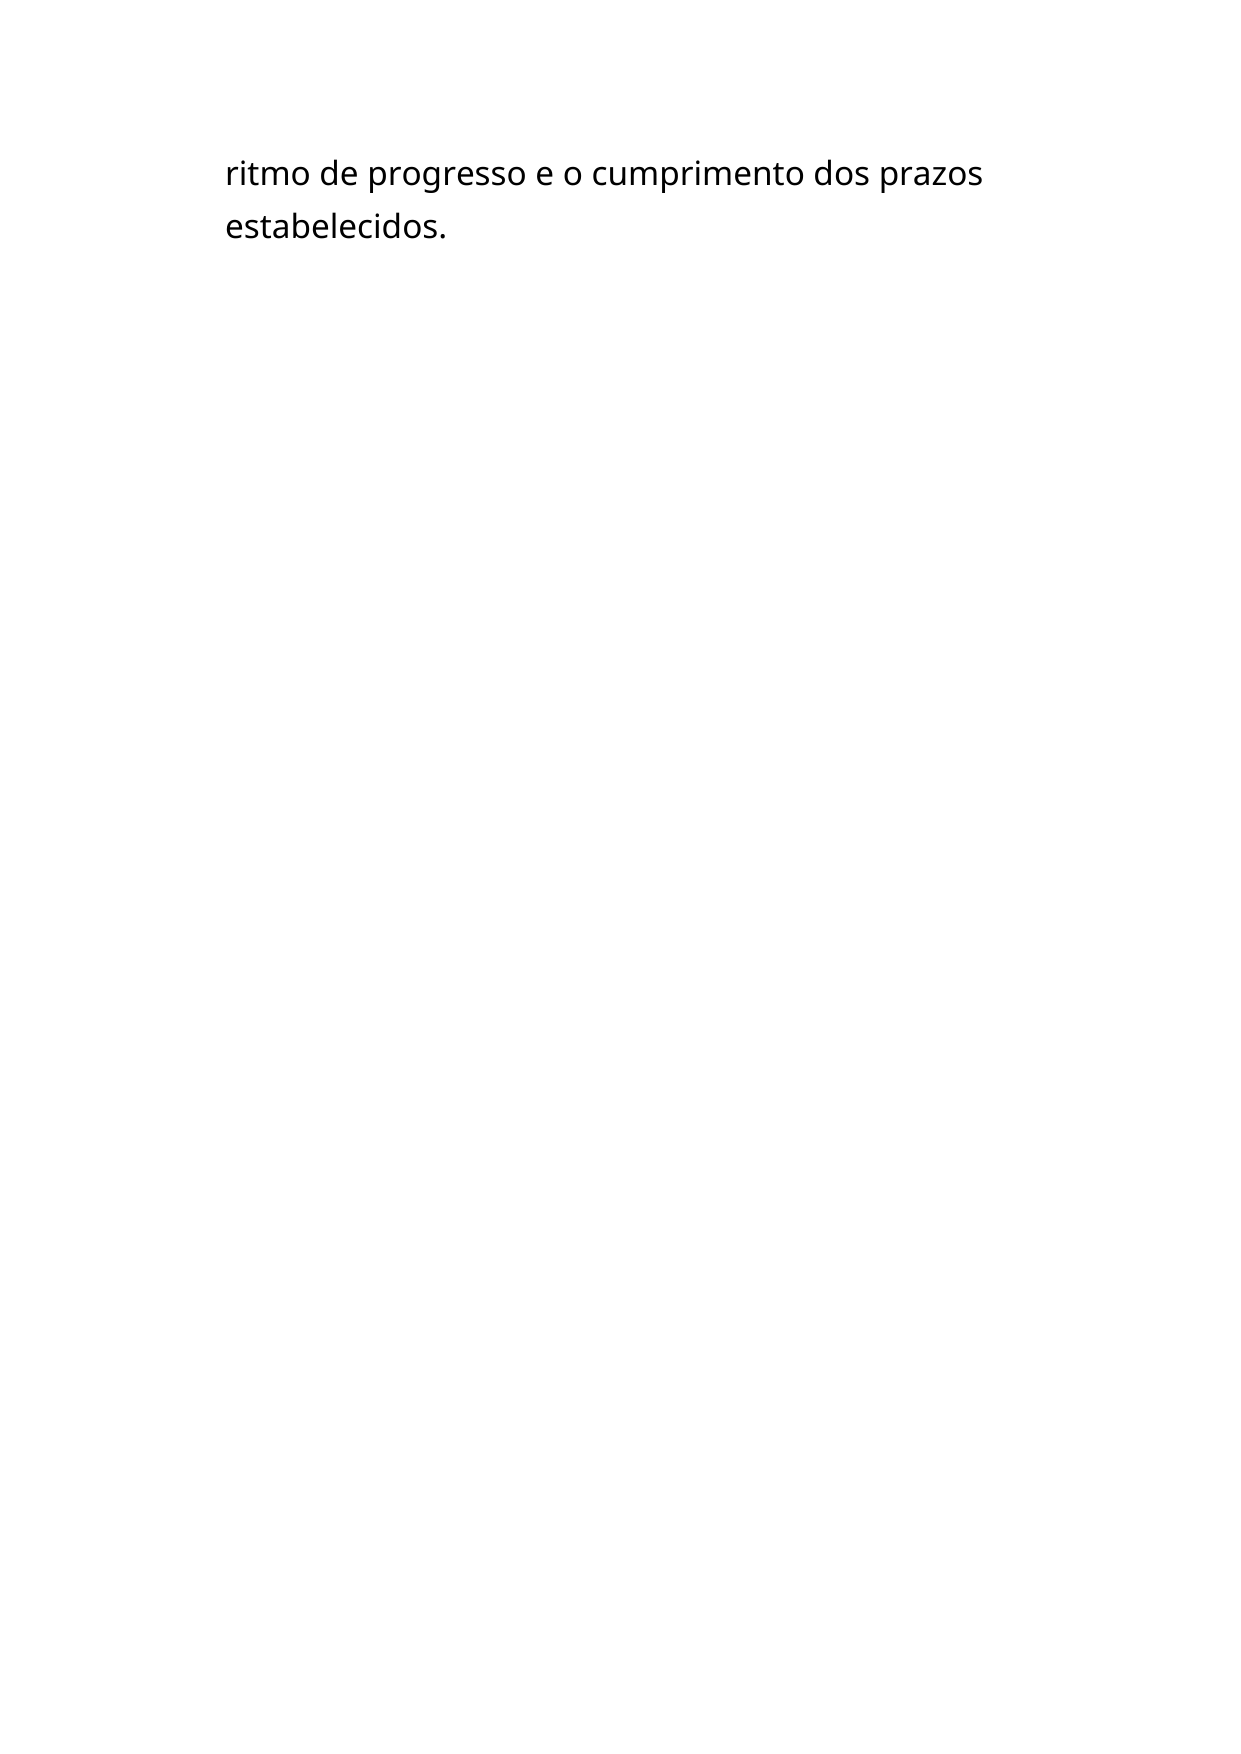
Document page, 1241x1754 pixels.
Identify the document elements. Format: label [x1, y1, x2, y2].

list [187, 150, 1090, 248]
